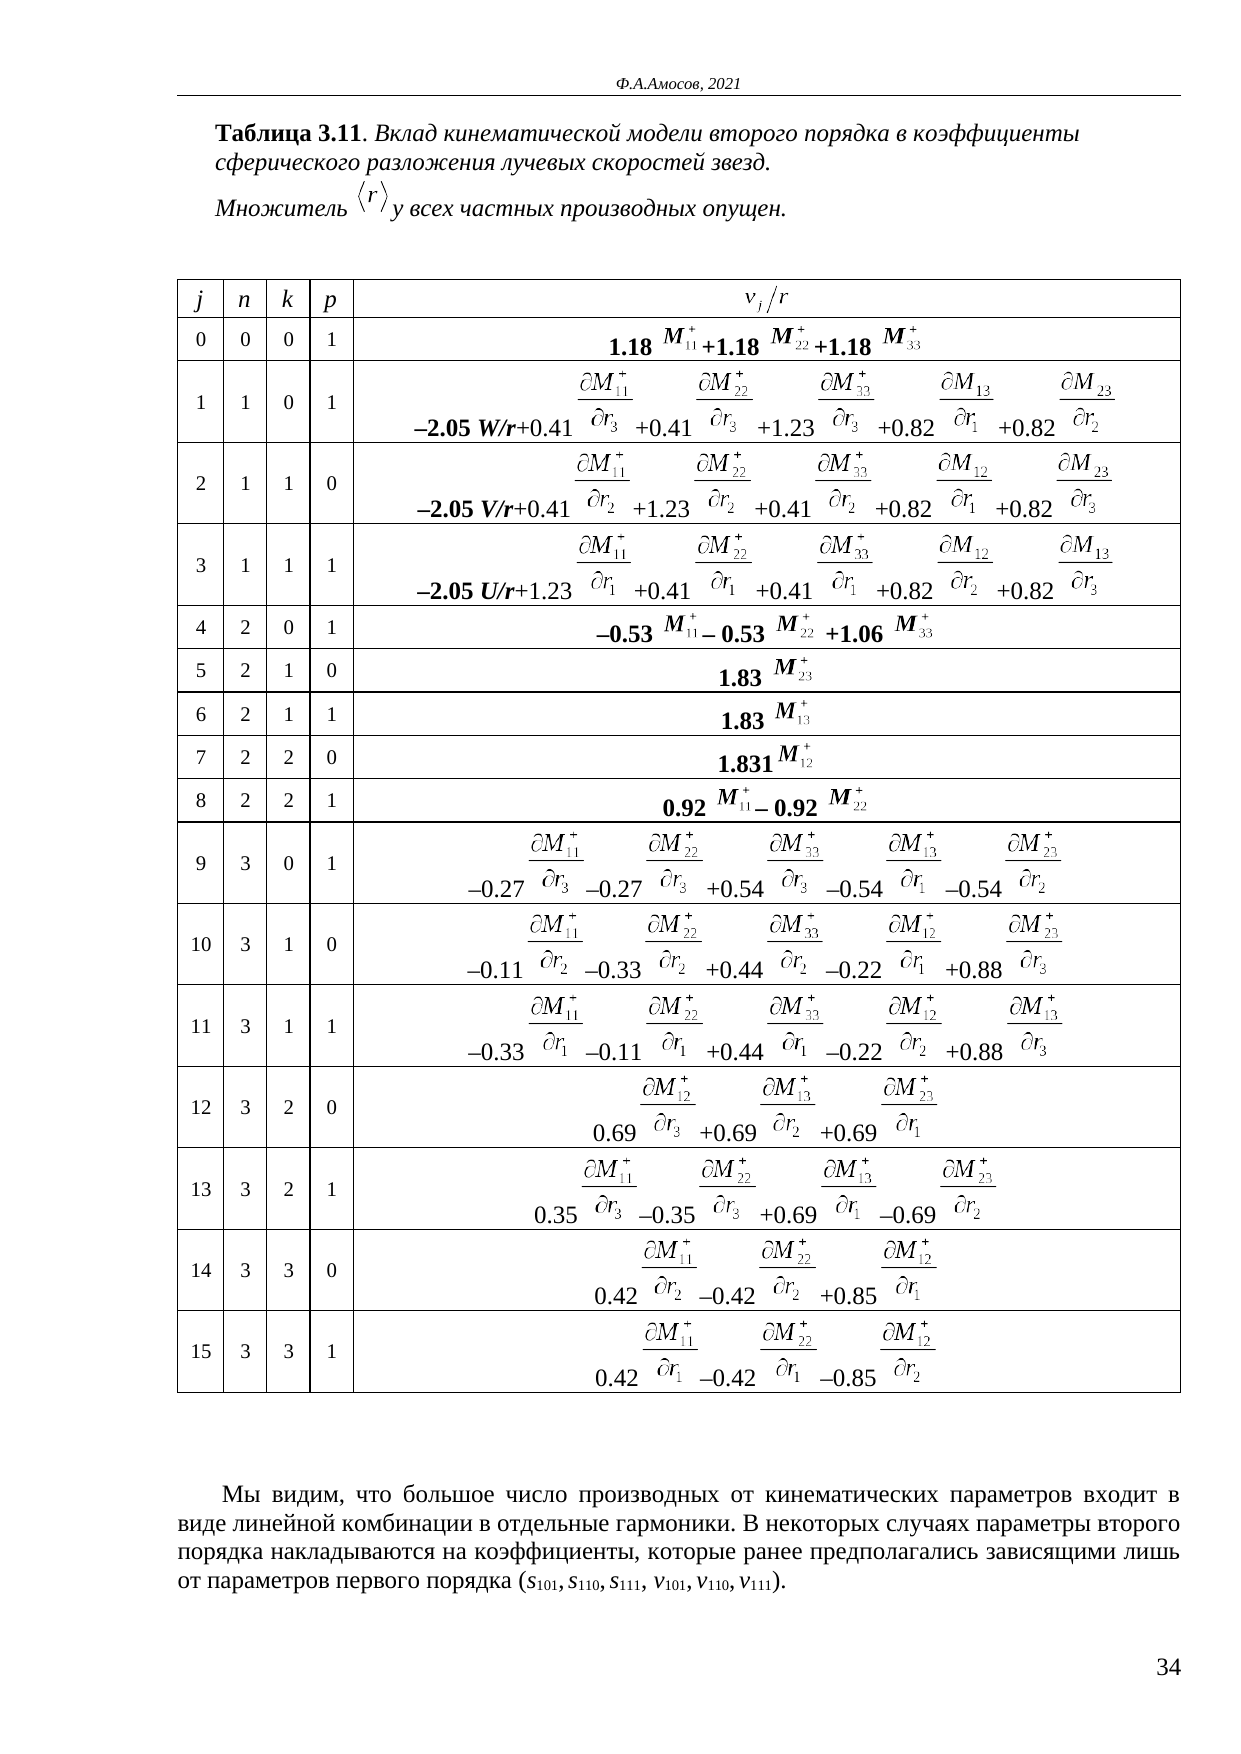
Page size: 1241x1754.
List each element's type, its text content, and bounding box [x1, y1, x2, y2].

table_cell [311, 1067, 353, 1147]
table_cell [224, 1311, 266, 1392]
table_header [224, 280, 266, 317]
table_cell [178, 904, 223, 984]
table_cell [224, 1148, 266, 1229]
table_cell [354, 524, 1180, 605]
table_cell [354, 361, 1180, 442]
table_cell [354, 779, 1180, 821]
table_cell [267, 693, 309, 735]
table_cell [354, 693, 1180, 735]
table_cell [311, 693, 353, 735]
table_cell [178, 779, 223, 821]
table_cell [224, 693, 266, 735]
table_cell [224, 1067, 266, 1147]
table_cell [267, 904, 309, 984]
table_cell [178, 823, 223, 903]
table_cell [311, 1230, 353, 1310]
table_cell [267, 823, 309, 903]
text Таблица 3.11. Вклад кинематической модели второго порядка в коэффициенты сферического разложения лучевых скоростей звезд. [215, 118, 1181, 176]
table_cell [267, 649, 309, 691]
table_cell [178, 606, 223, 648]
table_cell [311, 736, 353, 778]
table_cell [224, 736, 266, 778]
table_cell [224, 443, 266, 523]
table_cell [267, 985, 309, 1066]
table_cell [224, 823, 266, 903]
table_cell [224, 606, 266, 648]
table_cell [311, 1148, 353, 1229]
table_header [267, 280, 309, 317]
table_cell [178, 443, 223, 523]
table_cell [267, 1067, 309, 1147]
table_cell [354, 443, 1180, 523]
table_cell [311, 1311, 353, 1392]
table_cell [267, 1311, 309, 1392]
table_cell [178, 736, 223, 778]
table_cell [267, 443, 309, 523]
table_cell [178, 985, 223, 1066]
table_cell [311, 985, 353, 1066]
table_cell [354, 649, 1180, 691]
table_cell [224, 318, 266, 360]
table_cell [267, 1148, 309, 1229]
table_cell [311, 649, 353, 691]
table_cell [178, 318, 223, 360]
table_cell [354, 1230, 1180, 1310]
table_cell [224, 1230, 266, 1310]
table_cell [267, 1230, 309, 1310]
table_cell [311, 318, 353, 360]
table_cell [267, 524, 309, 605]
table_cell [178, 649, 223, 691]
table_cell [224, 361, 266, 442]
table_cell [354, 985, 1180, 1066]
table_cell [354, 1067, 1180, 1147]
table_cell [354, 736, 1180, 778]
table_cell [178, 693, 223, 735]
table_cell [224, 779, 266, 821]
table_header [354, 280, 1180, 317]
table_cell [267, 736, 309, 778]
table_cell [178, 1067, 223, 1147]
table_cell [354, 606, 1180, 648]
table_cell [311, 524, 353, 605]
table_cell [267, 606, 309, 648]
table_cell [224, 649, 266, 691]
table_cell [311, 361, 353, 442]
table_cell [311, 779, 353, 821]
text Мы видим, что большое число производных от кинематических параметров входит в виде линейной комбинации в отдельные гармоники. В некоторых случаях параметры второго порядка накладываются на коэффициенты, которые ранее предполагались зависящими лишь от параметров первого порядка (s101, s110, s111, v101, v110, v111). [177, 1479, 1181, 1594]
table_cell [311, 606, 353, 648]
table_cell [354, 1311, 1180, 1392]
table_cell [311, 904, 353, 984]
text Множитель у всех частных производных опущен. [215, 176, 1181, 222]
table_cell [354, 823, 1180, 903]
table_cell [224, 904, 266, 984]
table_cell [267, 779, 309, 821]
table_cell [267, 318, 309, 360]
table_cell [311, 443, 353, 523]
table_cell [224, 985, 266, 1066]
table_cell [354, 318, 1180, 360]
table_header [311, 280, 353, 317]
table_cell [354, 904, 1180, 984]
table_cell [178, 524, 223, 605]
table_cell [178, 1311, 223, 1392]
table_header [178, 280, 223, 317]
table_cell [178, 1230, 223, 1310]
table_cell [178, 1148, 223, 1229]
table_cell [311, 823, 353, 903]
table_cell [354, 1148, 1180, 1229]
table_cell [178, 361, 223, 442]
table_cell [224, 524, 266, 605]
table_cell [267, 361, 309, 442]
